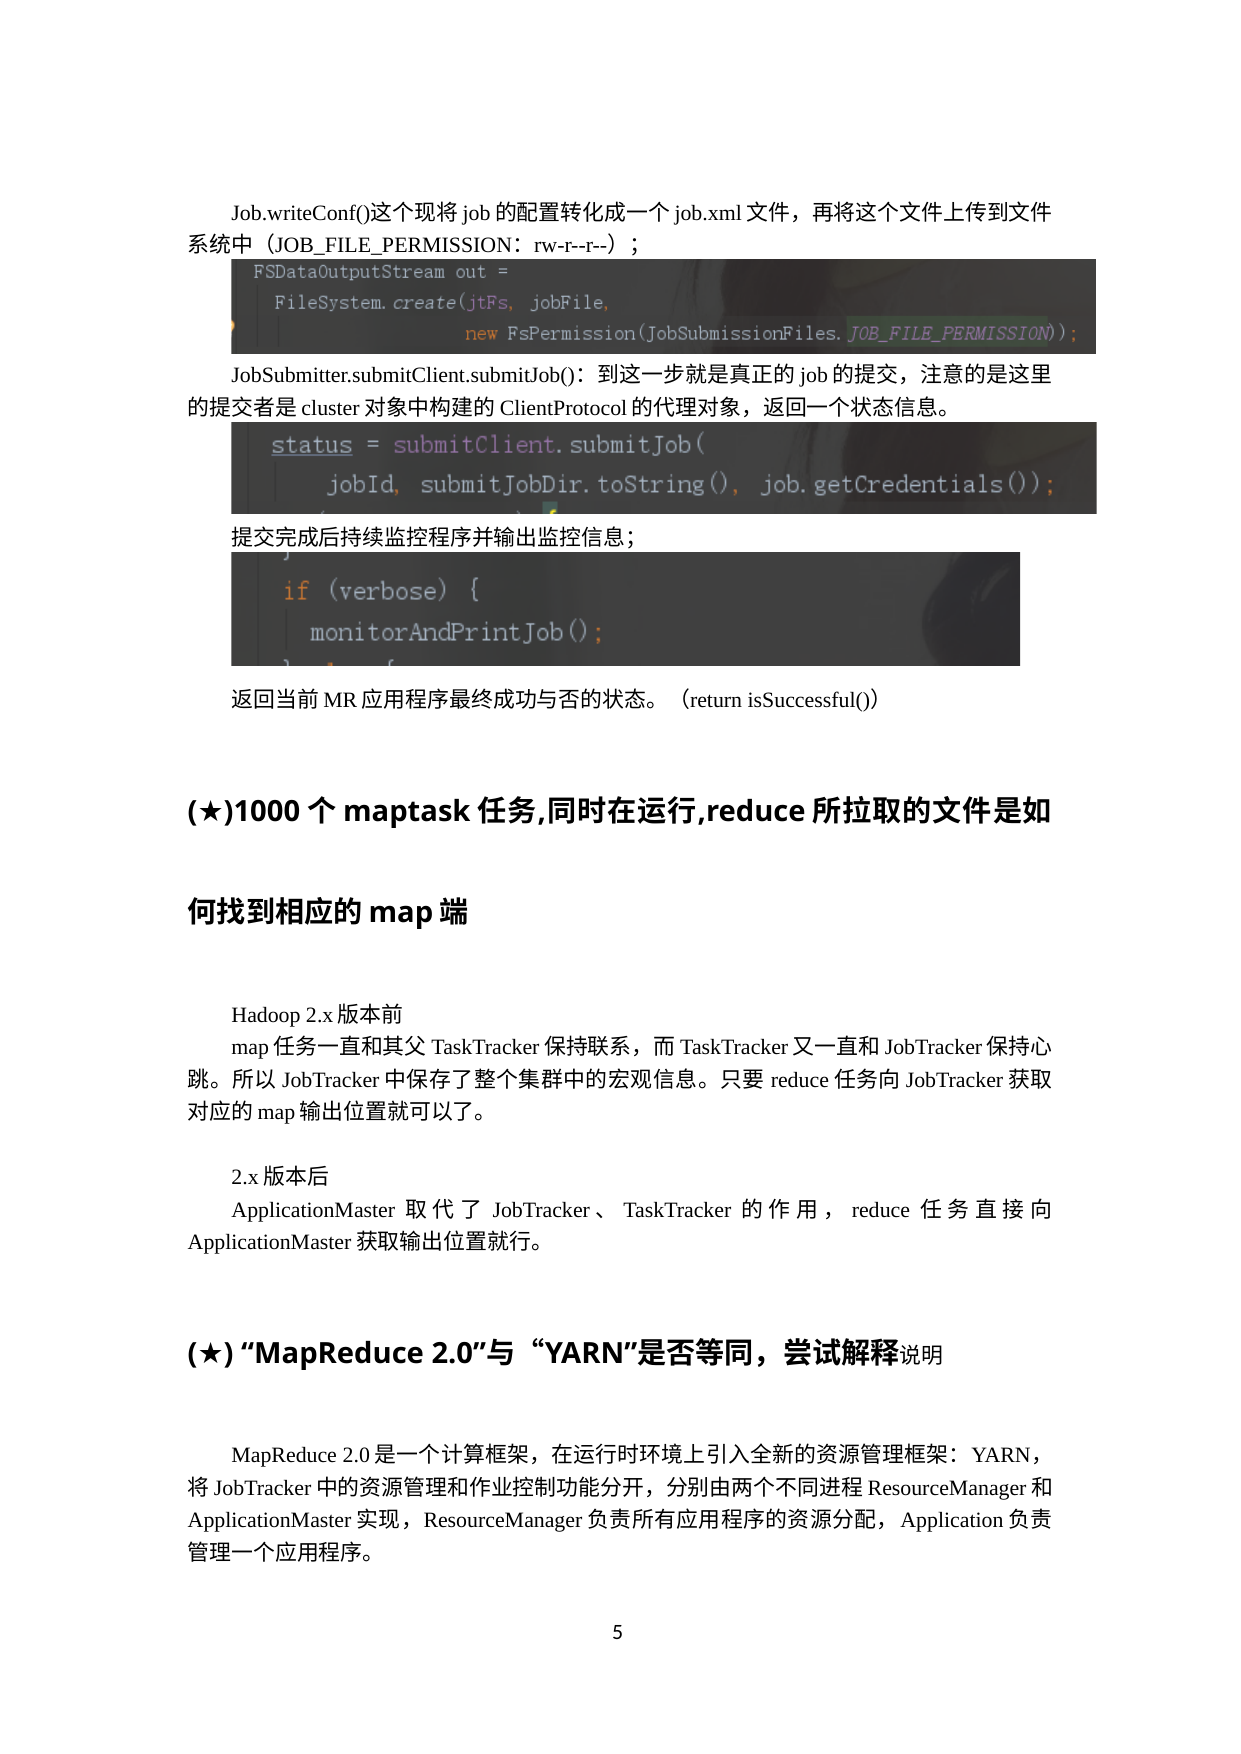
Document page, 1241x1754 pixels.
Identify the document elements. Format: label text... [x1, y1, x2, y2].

picture [231, 552, 1021, 666]
picture [231, 259, 1096, 354]
text ApplicationMaster取代了JobTracker、TaskTracker的作用，reduce任务直接向ApplicationMaster获取输出位置就行。 [187, 1191, 1053, 1256]
text 2.x版本后 [187, 1159, 1053, 1191]
text JobSubmitter.submitClient.submitJob()：到这一步就是真正的job的提交，注意的是这里的提交者是cluster对象中构建的ClientProtocol的代理对象，返回一个状态信息。 [187, 357, 1053, 422]
text MapReduce 2.0是一个计算框架，在运行时环境上引入全新的资源管理框架：YARN，将JobTracker中的资源管理和作业控制功能分开，分别由两个不同进程ResourceManager和ApplicationMaster实现，ResourceManager负责所有应用程序的资源分配，Application负责管理一个应用程序。 [187, 1437, 1053, 1567]
subtitle (★)1000个maptask任务,同时在运行,reduce所拉取的文件是如何找到相应的map端 [187, 776, 1053, 942]
text 返回当前MR应用程序最终成功与否的状态。（return isSuccessful()） [187, 682, 1053, 714]
text Hadoop 2.x版本前 [187, 996, 1053, 1029]
text 提交完成后持续监控程序并输出监控信息； [187, 519, 1053, 552]
subtitle (★) “MapReduce 2.0”与“YARN”是否等同，尝试解释说明 [187, 1318, 1053, 1383]
text map任务一直和其父TaskTracker保持联系，而TaskTracker又一直和JobTracker保持心跳。所以JobTracker中保存了整个集群中的宏观信息。只要reduce任务向JobTracker获取对应的map输出位置就可以了。 [187, 1029, 1053, 1126]
text Job.writeConf()这个现将job的配置转化成一个job.xml文件，再将这个文件上传到文件系统中（JOB_FILE_PERMISSION：rw-r--r--）； [187, 194, 1053, 259]
picture [231, 422, 1097, 514]
